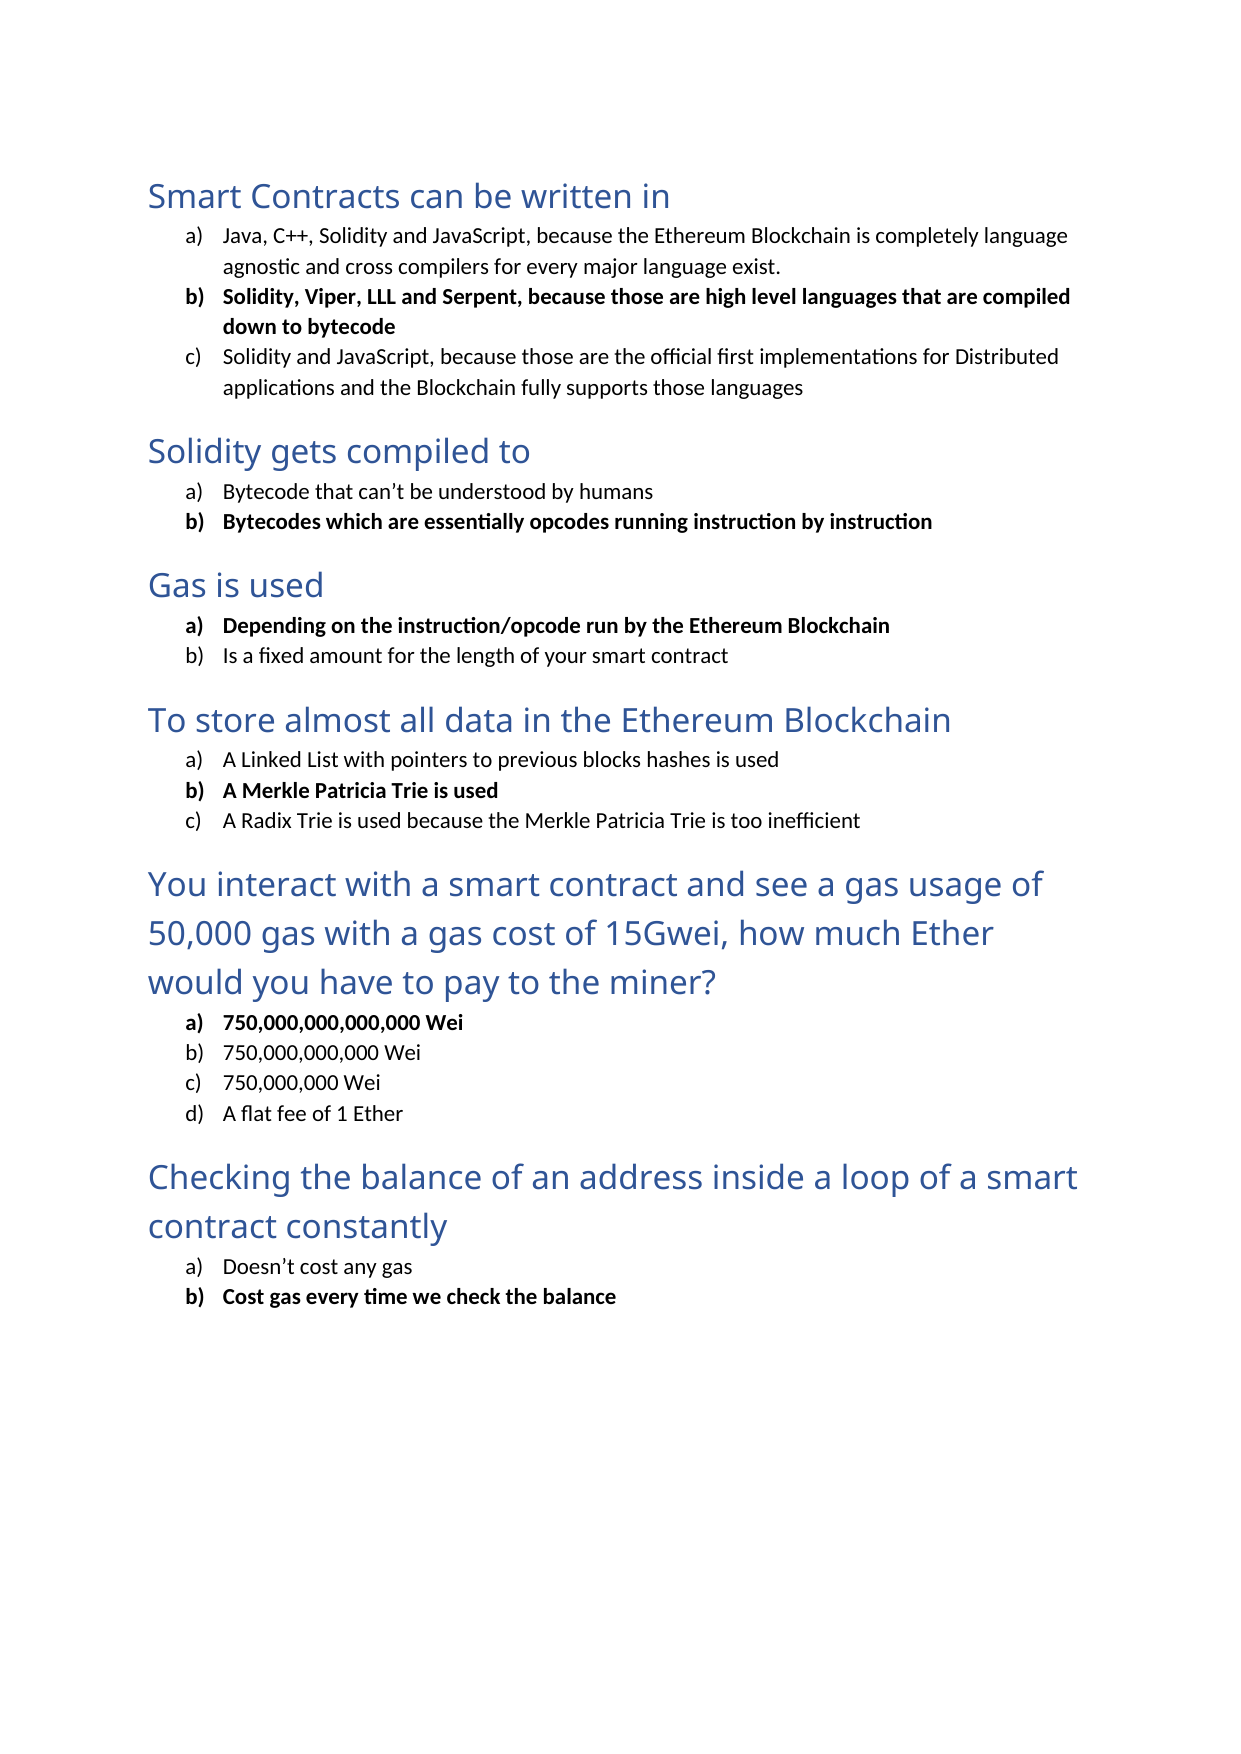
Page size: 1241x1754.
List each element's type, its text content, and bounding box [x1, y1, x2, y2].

list A Merkle Patricia Trie is used [185, 776, 1093, 804]
subtitle Solidity gets compiled to [148, 428, 1093, 473]
list A Linked List with pointers to previous blocks hashes is used [185, 746, 1093, 773]
subtitle Gas is used [148, 562, 1093, 608]
list A flat fee of 1 Ether [185, 1099, 1093, 1127]
list A Radix Trie is used because the Merkle Patricia Trie is too inefficient [185, 806, 1093, 834]
subtitle Smart Contracts can be written in [148, 173, 1093, 218]
list Cost gas every time we check the balance [185, 1282, 1093, 1310]
list Bytecodes which are essentially opcodes running instruction by instruction [185, 507, 1093, 535]
list 750,000,000,000 Wei [185, 1038, 1093, 1066]
list 750,000,000 Wei [185, 1068, 1093, 1096]
subtitle Checking the balance of an address inside a loop of a smart contract constantly [148, 1154, 1093, 1248]
list Java, C++, Solidity and JavaScript, because the Ethereum Blockchain is completely language agnostic and cross compilers for every major language exist. [185, 222, 1093, 280]
list Bytecode that can’t be understood by humans [185, 477, 1093, 505]
list Doesn’t cost any gas [185, 1252, 1093, 1280]
list Solidity and JavaScript, because those are the official first implementations for Distributed applications and the Blockchain fully supports those languages [185, 342, 1093, 401]
list Is a fixed amount for the length of your smart contract [185, 641, 1093, 669]
list 750,000,000,000,000 Wei [185, 1008, 1093, 1036]
list Depending on the instruction/opcode run by the Ethereum Blockchain [185, 611, 1093, 639]
subtitle You interact with a smart contract and see a gas usage of 50,000 gas with a gas cost of 15Gwei, how much Ether would you have to pay to the miner? [148, 861, 1093, 1004]
list Solidity, Viper, LLL and Serpent, because those are high level languages that are compiled down to bytecode [185, 282, 1093, 340]
subtitle To store almost all data in the Ethereum Blockchain [148, 697, 1093, 742]
